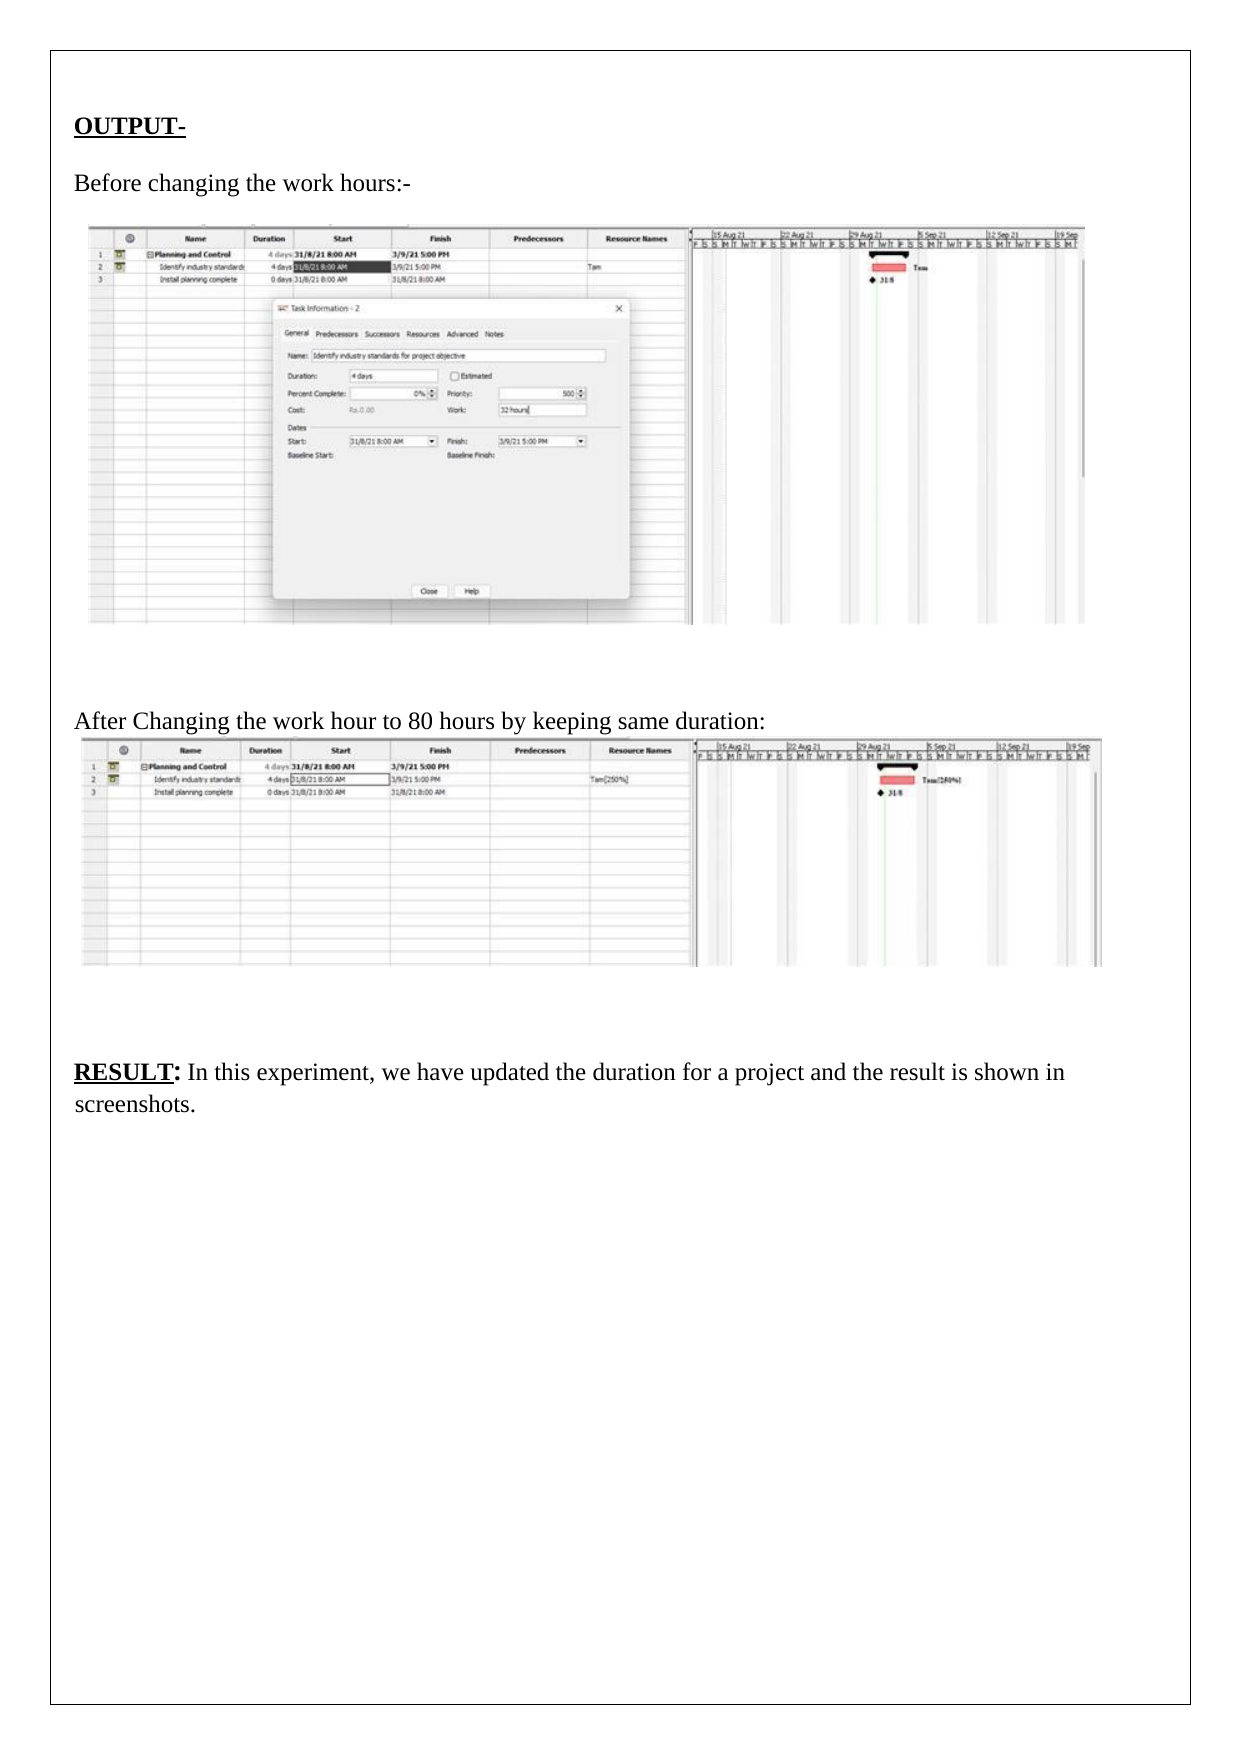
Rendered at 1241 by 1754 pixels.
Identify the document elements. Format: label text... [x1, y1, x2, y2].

subtitle OUTPUT- [73, 111, 1175, 140]
text RESULT: In this experiment, we have updated the duration for a project and the result is shown in screenshots. [73, 1054, 1166, 1117]
text After Changing the work hour to 80 hours by keeping same duration: [73, 706, 1166, 735]
picture [81, 736, 1102, 967]
picture [88, 224, 1085, 625]
text Before changing the work hours:- [73, 168, 1166, 197]
